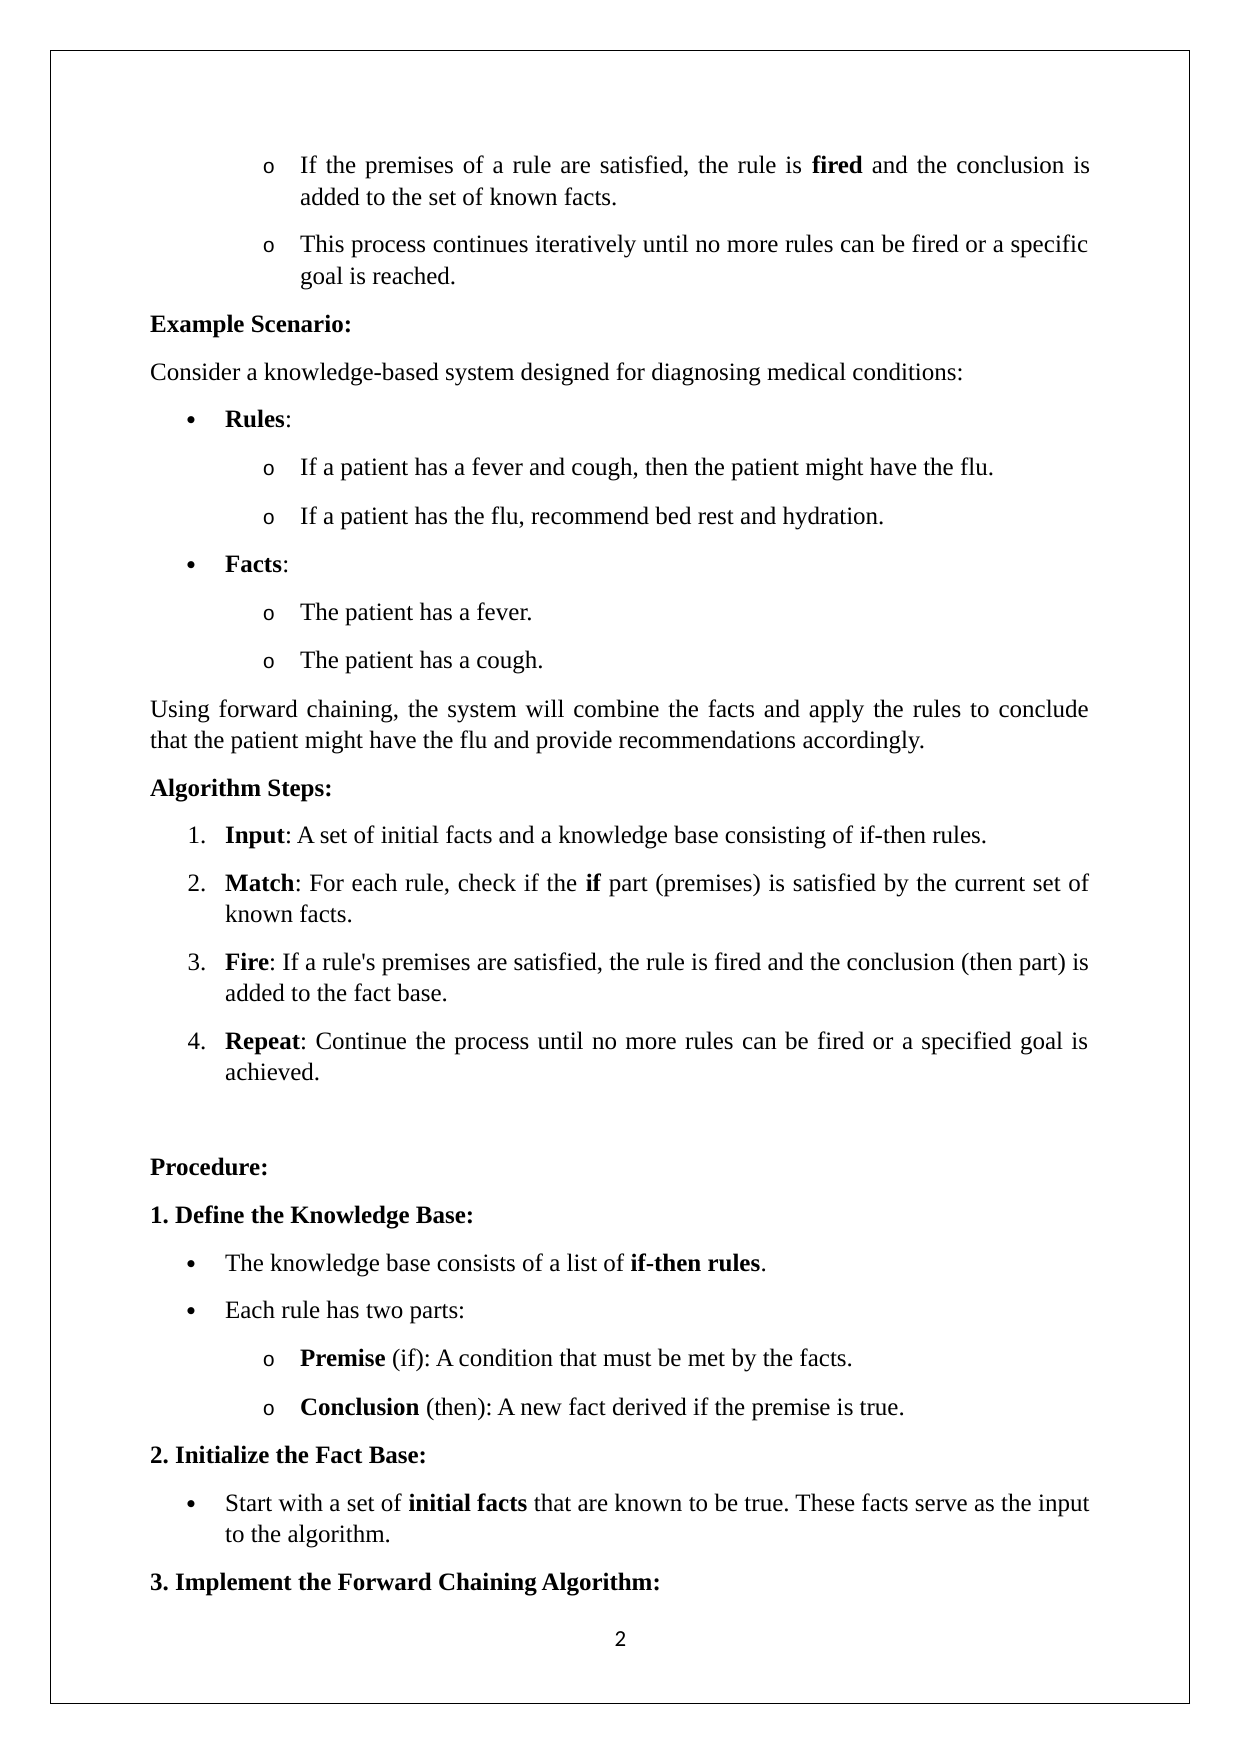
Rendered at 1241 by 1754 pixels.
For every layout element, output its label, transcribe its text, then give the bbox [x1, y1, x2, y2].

list Match: For each rule, check if the if part (premises) is satisfied by the current set of known facts. [187, 868, 1090, 928]
list The patient has a cough. [262, 646, 1090, 675]
list If a patient has the flu, recommend bed rest and hydration. [262, 501, 1090, 530]
text Consider a knowledge-based system designed for diagnosing medical conditions: [150, 357, 1090, 386]
list Start with a set of initial facts that are known to be true. These facts serve as the input to the algorithm. [187, 1488, 1090, 1548]
list Conclusion (then): A new fact derived if the premise is true. [262, 1392, 1090, 1421]
list This process continues iteratively until no more rules can be fired or a specific goal is reached. [262, 229, 1090, 290]
list Rules: [187, 404, 1090, 433]
text Example Scenario: [150, 309, 1090, 338]
list Facts: [187, 549, 1090, 578]
text Procedure: [150, 1152, 1090, 1181]
list If the premises of a rule are satisfied, the rule is fired and the conclusion is added to the set of known facts. [262, 150, 1090, 211]
text 1. Define the Knowledge Base: [150, 1200, 1090, 1229]
text 2. Initialize the Fact Base: [150, 1440, 1090, 1469]
text Using forward chaining, the system will combine the facts and apply the rules to conclude that the patient might have the flu and provide recommendations accordingly. [150, 694, 1090, 754]
list Fire: If a rule's premises are satisfied, the rule is fired and the conclusion (then part) is added to the fact base. [187, 947, 1090, 1007]
list Premise (if): A condition that must be met by the facts. [262, 1343, 1090, 1373]
list Each rule has two parts: [187, 1295, 1090, 1324]
list If a patient has a fever and cough, then the patient might have the flu. [262, 452, 1090, 482]
list Repeat: Continue the process until no more rules can be fired or a specified goal is achieved. [187, 1026, 1090, 1086]
list The knowledge base consists of a list of if-then rules. [187, 1248, 1090, 1276]
text 3. Implement the Forward Chaining Algorithm: [150, 1567, 1090, 1595]
text Algorithm Steps: [150, 773, 1090, 802]
list The patient has a fever. [262, 597, 1090, 627]
list Input: A set of initial facts and a knowledge base consisting of if-then rules. [187, 821, 1090, 849]
